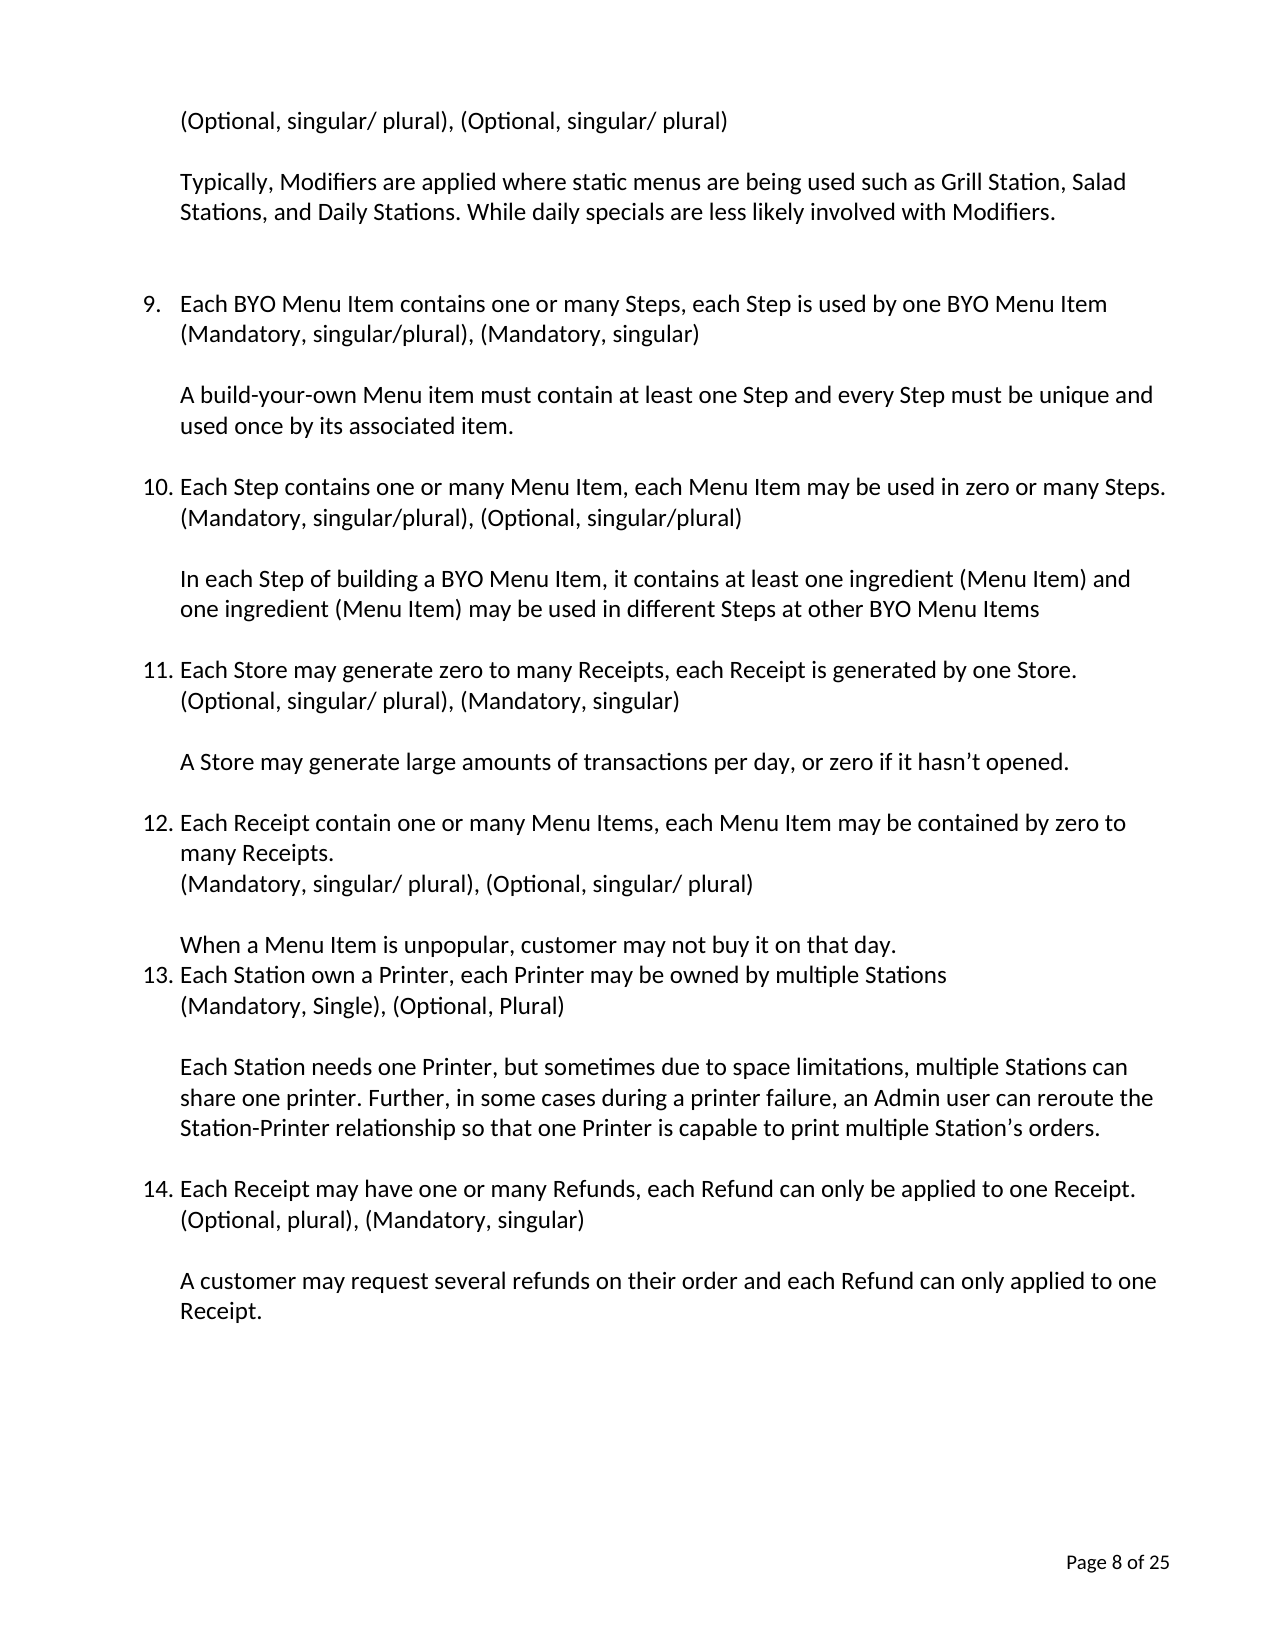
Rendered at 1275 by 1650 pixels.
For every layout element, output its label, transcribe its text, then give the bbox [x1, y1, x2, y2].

list In each Step of building a BYO Menu Item, it contains at least one ingredient (Menu Item) and one ingredient (Menu Item) may be used in different Steps at other BYO Menu Items [180, 563, 1170, 624]
list (Optional, singular/ plural), (Mandatory, singular) [180, 685, 1170, 715]
list (Mandatory, singular/ plural), (Optional, singular/ plural) [180, 868, 1170, 898]
list (Optional, singular/ plural), (Optional, singular/ plural) [180, 105, 1170, 136]
list (Mandatory, Single), (Optional, Plural) [180, 990, 1170, 1021]
list Each Receipt contain one or many Menu Items, each Menu Item may be contained by zero to many Receipts. [142, 807, 1170, 868]
list Each Store may generate zero to many Receipts, each Receipt is generated by one Store. [142, 654, 1170, 685]
list Each Receipt may have one or many Refunds, each Refund can only be applied to one Receipt. [142, 1173, 1170, 1204]
list Each Step contains one or many Menu Item, each Menu Item may be used in zero or many Steps. [142, 471, 1170, 502]
text A build-your-own Menu item must contain at least one Step and every Step must be unique and used once by its associated item. [180, 380, 1170, 441]
text When a Menu Item is unpopular, customer may not buy it on that day. [180, 929, 1170, 959]
list Typically, Modifiers are applied where static menus are being used such as Grill Station, Salad Stations, and Daily Stations. While daily specials are less likely involved with Modifiers. [180, 166, 1170, 227]
list (Mandatory, singular/plural), (Optional, singular/plural) [180, 502, 1170, 532]
text Each Station needs one Printer, but sometimes due to space limitations, multiple Stations can share one printer. Further, in some cases during a printer failure, an Admin user can reroute the Station-Printer relationship so that one Printer is capable to print multiple Station’s orders. [180, 1051, 1170, 1143]
text (Mandatory, singular/plural), (Mandatory, singular) [180, 319, 1170, 349]
list A Store may generate large amounts of transactions per day, or zero if it hasn’t opened. [180, 746, 1170, 776]
list A customer may request several refunds on their order and each Refund can only applied to one Receipt. [180, 1265, 1170, 1326]
list (Optional, plural), (Mandatory, singular) [180, 1204, 1170, 1234]
list Each BYO Menu Item contains one or many Steps, each Step is used by one BYO Menu Item [142, 288, 1170, 319]
list Each Station own a Printer, each Printer may be owned by multiple Stations [142, 959, 1170, 990]
